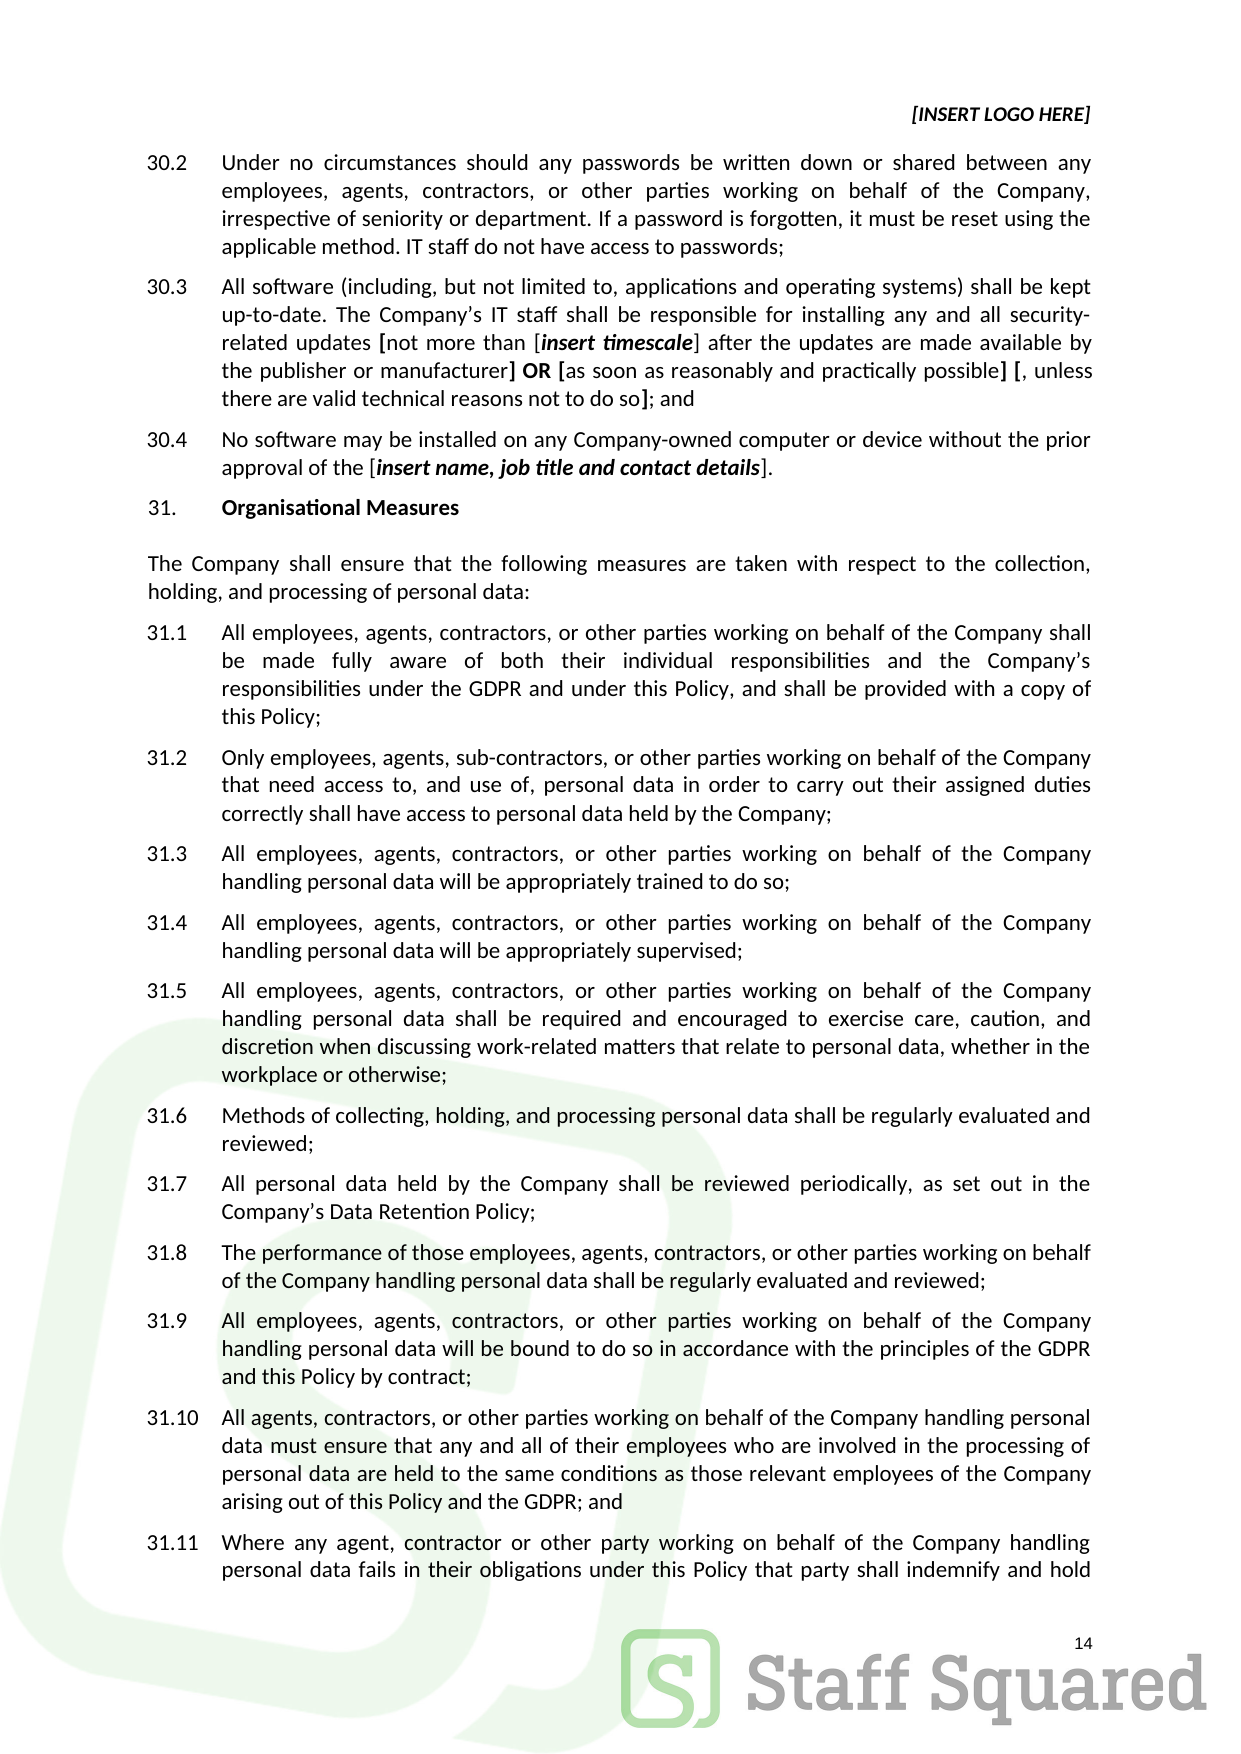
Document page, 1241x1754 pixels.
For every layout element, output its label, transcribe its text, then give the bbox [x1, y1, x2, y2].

list All employees, agents, contractors, or other parties working on behalf of the Company shall be made fully aware of both their individual responsibilities and the Company’s responsibilities under the GDPR and under this Policy, and shall be provided with a copy of this Policy; [146, 618, 1092, 730]
list All agents, contractors, or other parties working on behalf of the Company handling personal data must ensure that any and all of their employees who are involved in the processing of personal data are held to the same conditions as those relevant employees of the Company arising out of this Policy and the GDPR; and [146, 1403, 1092, 1515]
list All personal data held by the Company shall be reviewed periodically, as set out in the Company’s Data Retention Policy; [146, 1169, 1092, 1225]
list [146, 1528, 1092, 1584]
list The performance of those employees, agents, contractors, or other parties working on behalf of the Company handling personal data shall be regularly evaluated and reviewed; [146, 1238, 1092, 1294]
list Methods of collecting, holding, and processing personal data shall be regularly evaluated and reviewed; [146, 1101, 1092, 1157]
text The Company shall ensure that the following measures are taken with respect to the collection, holding, and processing of personal data: [148, 549, 1092, 606]
list Only employees, agents, sub-contractors, or other parties working on behalf of the Company that need access to, and use of, personal data in order to carry out their assigned duties correctly shall have access to personal data held by the Company; [146, 743, 1092, 827]
list All software (including, but not limited to, applications and operating systems) shall be kept up-to-date. The Company’s IT staff shall be responsible for installing any and all security-related updates [not more than [insert timescale] after the updates are made available by the publisher or manufacturer] OR [as soon as reasonably and practically possible] [, unless there are valid technical reasons not to do so]; and [146, 272, 1092, 412]
list All employees, agents, contractors, or other parties working on behalf of the Company handling personal data will be bound to do so in accordance with the principles of the GDPR and this Policy by contract; [146, 1306, 1092, 1391]
list All employees, agents, contractors, or other parties working on behalf of the Company handling personal data will be appropriately supervised; [146, 908, 1092, 964]
list All employees, agents, contractors, or other parties working on behalf of the Company handling personal data will be appropriately trained to do so; [146, 839, 1092, 895]
list Organisational Measures [148, 493, 1092, 521]
list Under no circumstances should any passwords be written down or shared between any employees, agents, contractors, or other parties working on behalf of the Company, irrespective of seniority or department. If a password is forgotten, it must be reset using the applicable method. IT staff do not have access to passwords; [146, 148, 1092, 260]
picture [0, 0, 1241, 1754]
list All employees, agents, contractors, or other parties working on behalf of the Company handling personal data shall be required and encouraged to exercise care, caution, and discretion when discussing work-related matters that relate to personal data, whether in the workplace or otherwise; [146, 976, 1092, 1088]
list No software may be installed on any Company-owned computer or device without the prior approval of the [insert name, job title and contact details]. [146, 425, 1092, 481]
